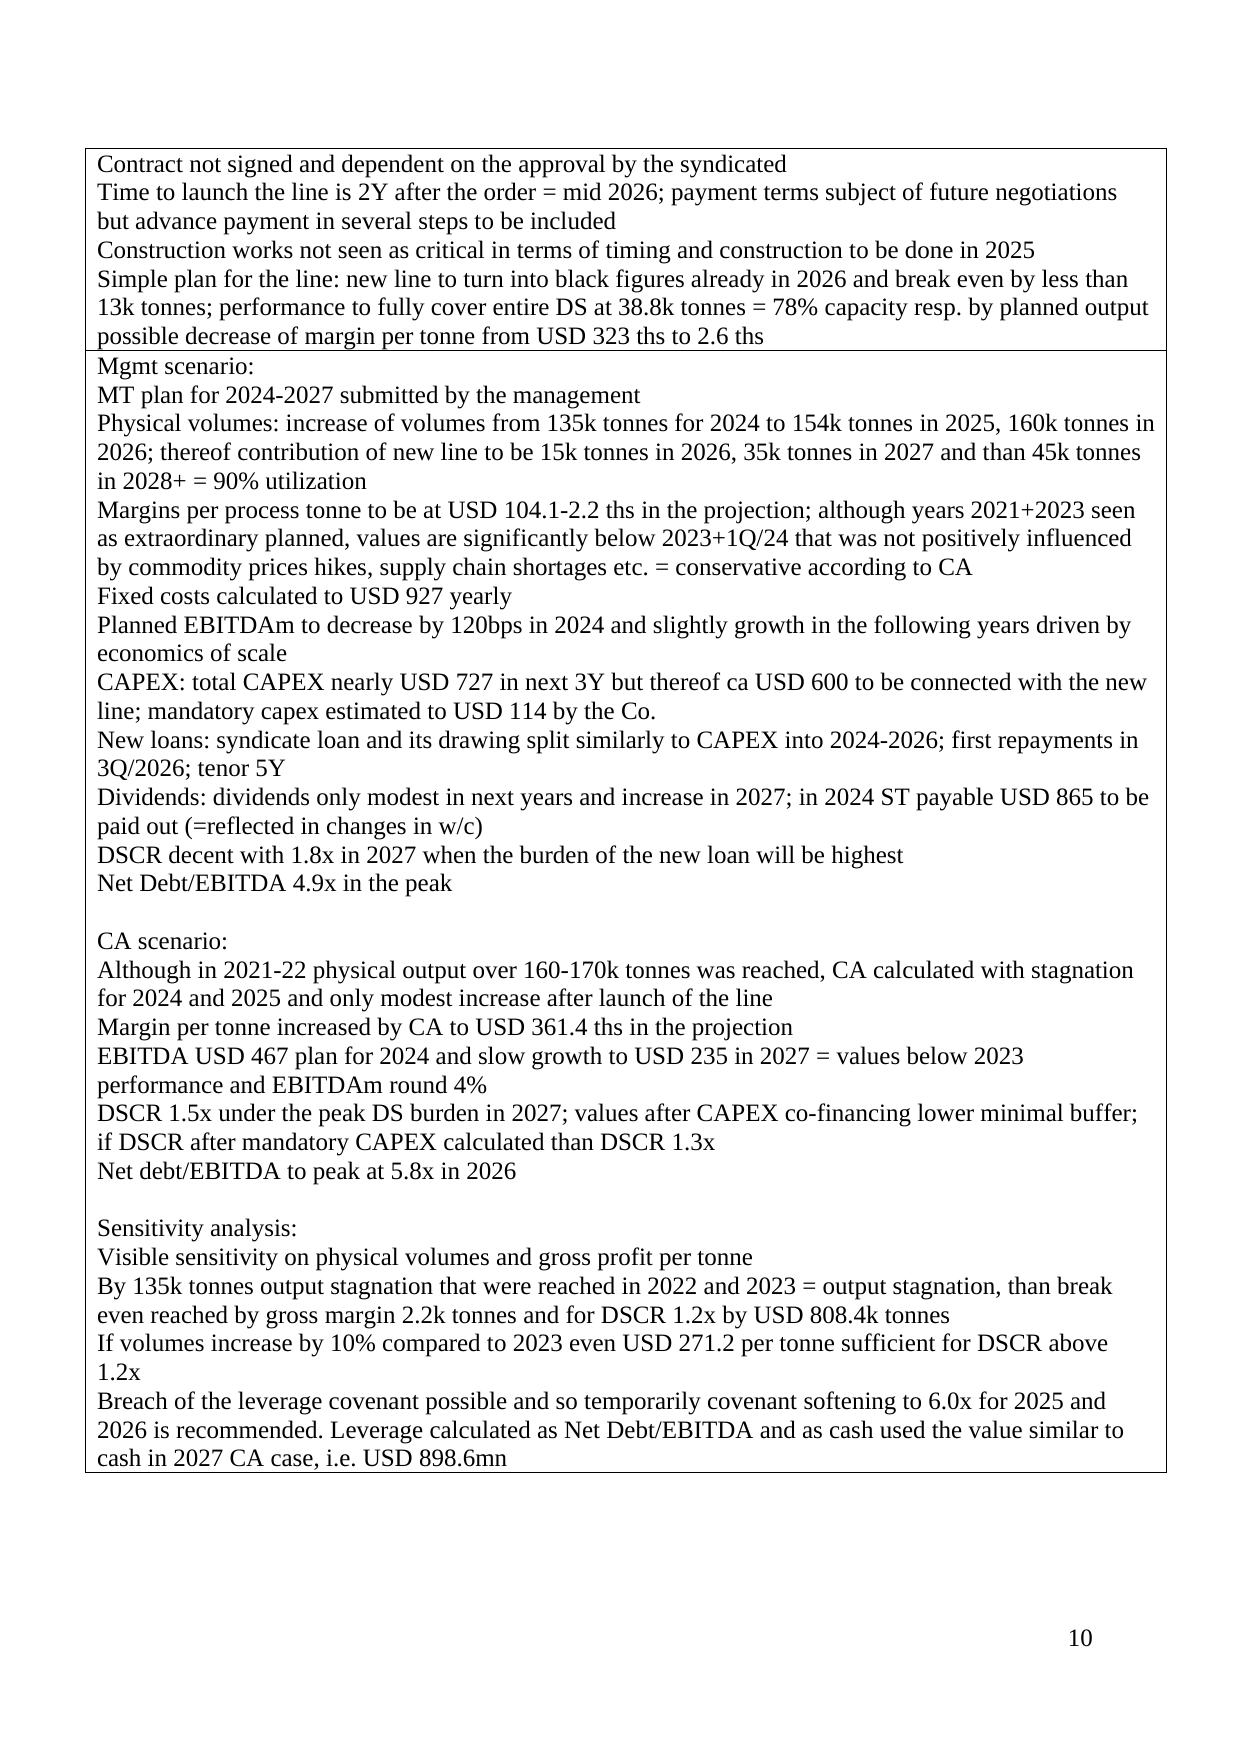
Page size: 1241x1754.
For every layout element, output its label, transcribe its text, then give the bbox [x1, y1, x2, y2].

table_cell Mgmt scenario: MT plan for 2024-2027 submitted by the management Physical volumes: increase of volumes from 135k tonnes for 2024 to 154k tonnes in 2025, 160k tonnes in 2026; thereof contribution of new line to be 15k tonnes in 2026, 35k tonnes in 2027 and than 45k tonnes in 2028+ = 90% utilization Margins per process tonne to be at USD 104.1-2.2 ths in the projection; although years 2021+2023 seen as extraordinary planned, values are significantly below 2023+1Q/24 that was not positively influenced by commodity prices hikes, supply chain shortages etc. = conservative according to CA Fixed costs calculated to USD 927 yearly Planned EBITDAm to decrease by 120bps in 2024 and slightly growth in the following years driven by economics of scale CAPEX: total CAPEX nearly USD 727 in next 3Y but thereof ca USD 600 to be connected with the new line; mandatory capex estimated to USD 114 by the Co. New loans: syndicate loan and its drawing split similarly to CAPEX into 2024-2026; first repayments in 3Q/2026; tenor 5Y Dividends: dividends only modest in next years and increase in 2027; in 2024 ST payable USD 865 to be paid out (=reflected in changes in w/c) DSCR decent with 1.8x in 2027 when the burden of the new loan will be highest Net Debt/EBITDA 4.9x in the peak CA scenario: Although in 2021-22 physical output over 160-170k tonnes was reached, CA calculated with stagnation for 2024 and 2025 and only modest increase after launch of the line Margin per tonne increased by CA to USD 361.4 ths in the projection EBITDA USD 467 plan for 2024 and slow growth to USD 235 in 2027 = values below 2023 performance and EBITDAm round 4% DSCR 1.5x under the peak DS burden in 2027; values after CAPEX co-financing lower minimal buffer; if DSCR after mandatory CAPEX calculated than DSCR 1.3x Net debt/EBITDA to peak at 5.8x in 2026 Sensitivity analysis: Visible sensitivity on physical volumes and gross profit per tonne By 135k tonnes output stagnation that were reached in 2022 and 2023 = output stagnation, than break even reached by gross margin 2.2k tonnes and for DSCR 1.2x by USD 808.4k tonnes If volumes increase by 10% compared to 2023 even USD 271.2 per tonne sufficient for DSCR above 1.2x Breach of the leverage covenant possible and so temporarily covenant softening to 6.0x for 2025 and 2026 is recommended. Leverage calculated as Net Debt/EBITDA and as cash used the value similar to cash in 2027 CA case, i.e. USD 898.6mn [86, 351, 1166, 1472]
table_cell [86, 149, 1166, 350]
